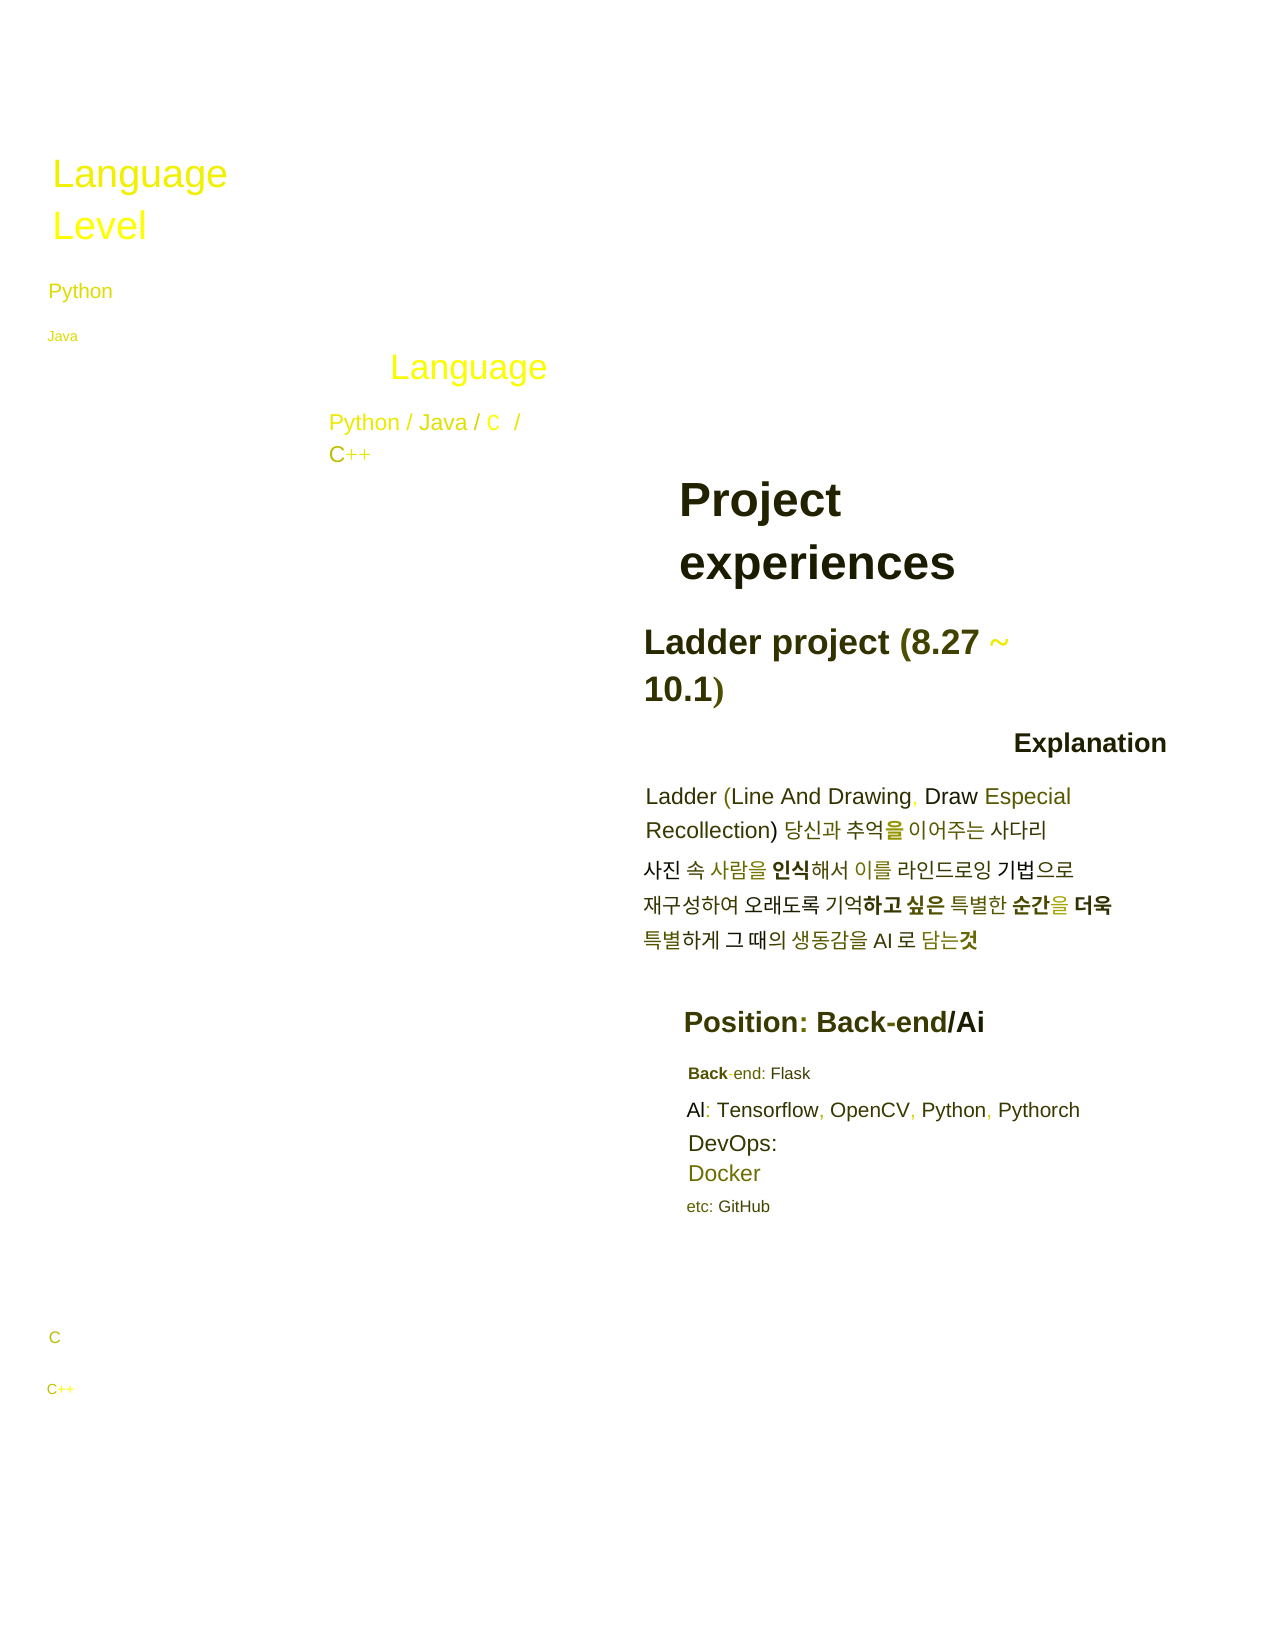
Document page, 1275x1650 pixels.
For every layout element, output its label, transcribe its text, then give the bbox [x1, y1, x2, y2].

text Language [390, 346, 556, 387]
text Back-end: Flask [688, 1064, 850, 1083]
text 사진 속 사람을 인식해서 이를 라인드로잉 기법으로 재구성하여 오래도록 기억하고 싶은 특별한 순간을 더욱 특별하게 그 때의 생동감을 AI로 담는것 [643, 855, 1170, 954]
text Python [48, 279, 114, 303]
text etc: GitHub [686, 1196, 794, 1216]
text C [48, 1328, 63, 1347]
text Language Level [52, 150, 321, 248]
text DevOps: Docker [688, 1129, 844, 1186]
text Explanation [1013, 727, 1176, 758]
text Ladder (Line And Drawing, Draw Especial Recollection) 당신과 추억을 이어주는 사다리 [645, 783, 1170, 844]
text Al: Tensorflow, OpenCV, Python, Pythorch [686, 1098, 1092, 1122]
text Project experiences [679, 471, 1109, 590]
text Java [47, 327, 90, 344]
text Position: Back-end/Ai [683, 1005, 1018, 1039]
text Python / Java / C / C++ [328, 409, 555, 467]
text Ladder project (8.27 ~ 10.1) [643, 621, 1040, 709]
text C++ [47, 1381, 88, 1398]
